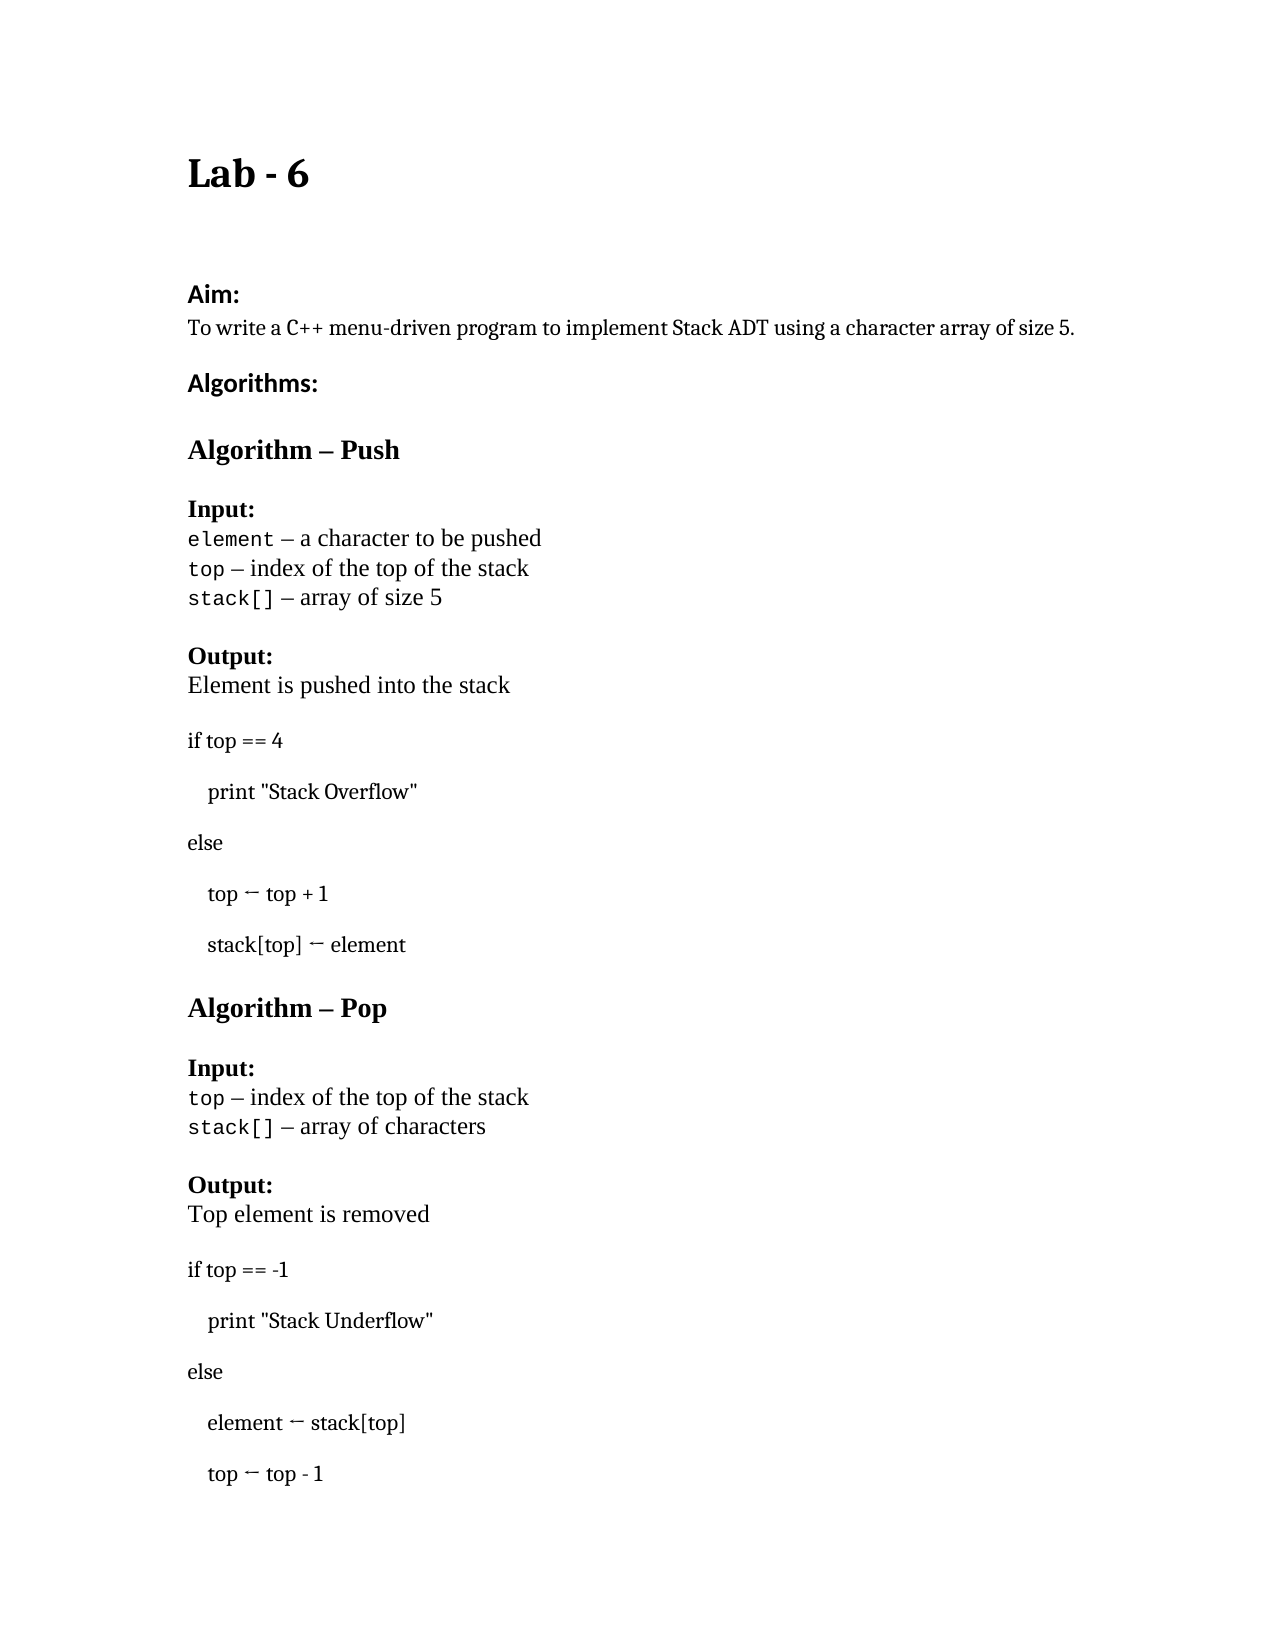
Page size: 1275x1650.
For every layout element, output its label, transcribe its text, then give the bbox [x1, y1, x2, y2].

text if top == 4 [187, 728, 1087, 754]
text print "Stack Underflow" [187, 1308, 1087, 1334]
text Output: Element is pushed into the stack [187, 641, 1087, 699]
text else [187, 1359, 1087, 1385]
text else [187, 830, 1087, 856]
text Input: element – a character to be pushed top – index of the top of the stack stack[] – array of size 5 [187, 494, 1087, 612]
text Lab - 6 [187, 150, 1087, 198]
text Input: top – index of the top of the stack stack[] – array of characters [187, 1053, 1087, 1141]
subtitle Algorithms: [187, 366, 1087, 399]
text top ← top - 1 [187, 1461, 1087, 1487]
text Algorithm – Pop [187, 991, 1087, 1024]
text Output: Top element is removed [187, 1170, 1087, 1228]
text stack[top] ← element [187, 932, 1087, 958]
text top ← top + 1 [187, 881, 1087, 907]
text if top == -1 [187, 1257, 1087, 1283]
text print "Stack Overflow" [187, 779, 1087, 805]
text element ← stack[top] [187, 1410, 1087, 1436]
text To write a C++ menu-driven program to implement Stack ADT using a character array of size 5. [187, 315, 1087, 341]
subtitle Aim: [187, 277, 1087, 310]
text Algorithm – Push [187, 433, 1087, 465]
